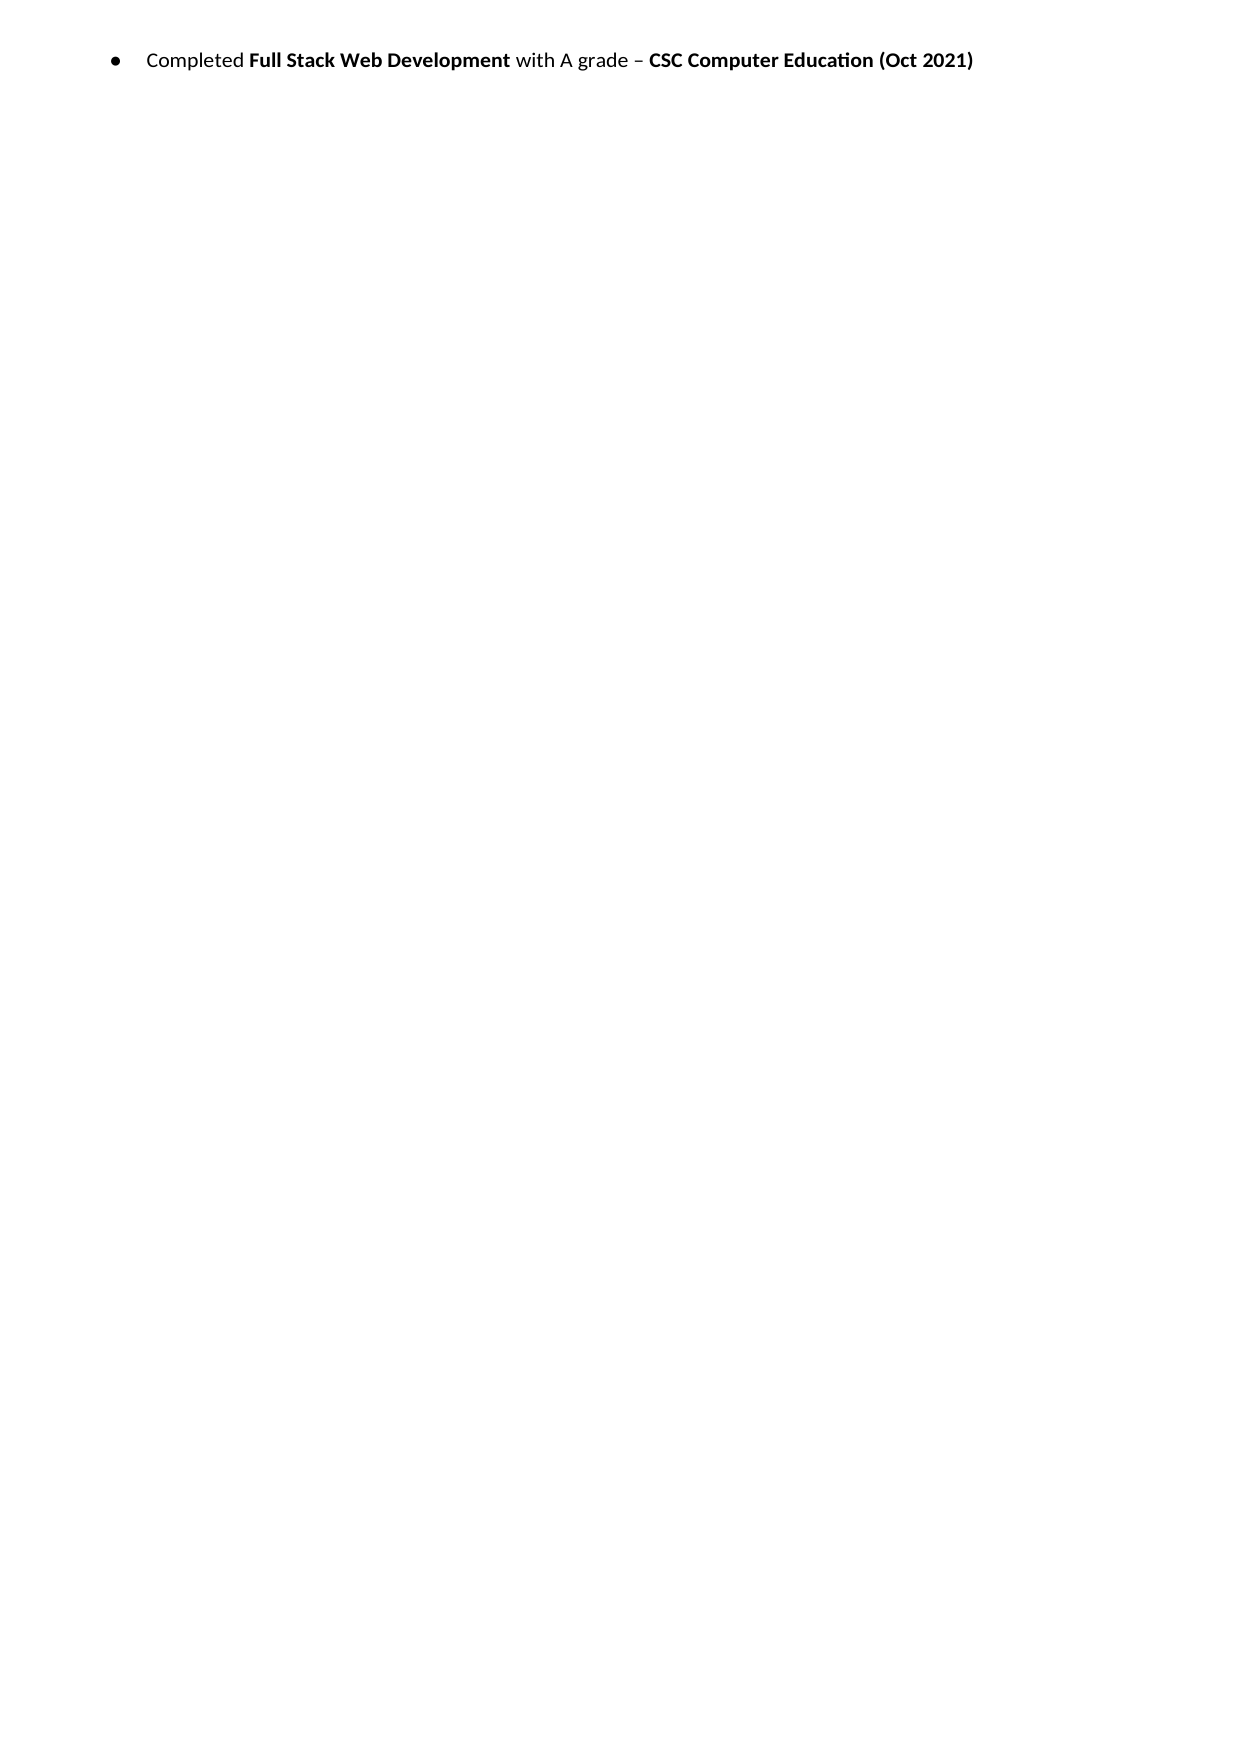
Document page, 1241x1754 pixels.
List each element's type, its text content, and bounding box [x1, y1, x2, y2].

list Completed Full Stack Web Development with A grade – CSC Computer Education (Oct 2021) [109, 47, 1183, 72]
